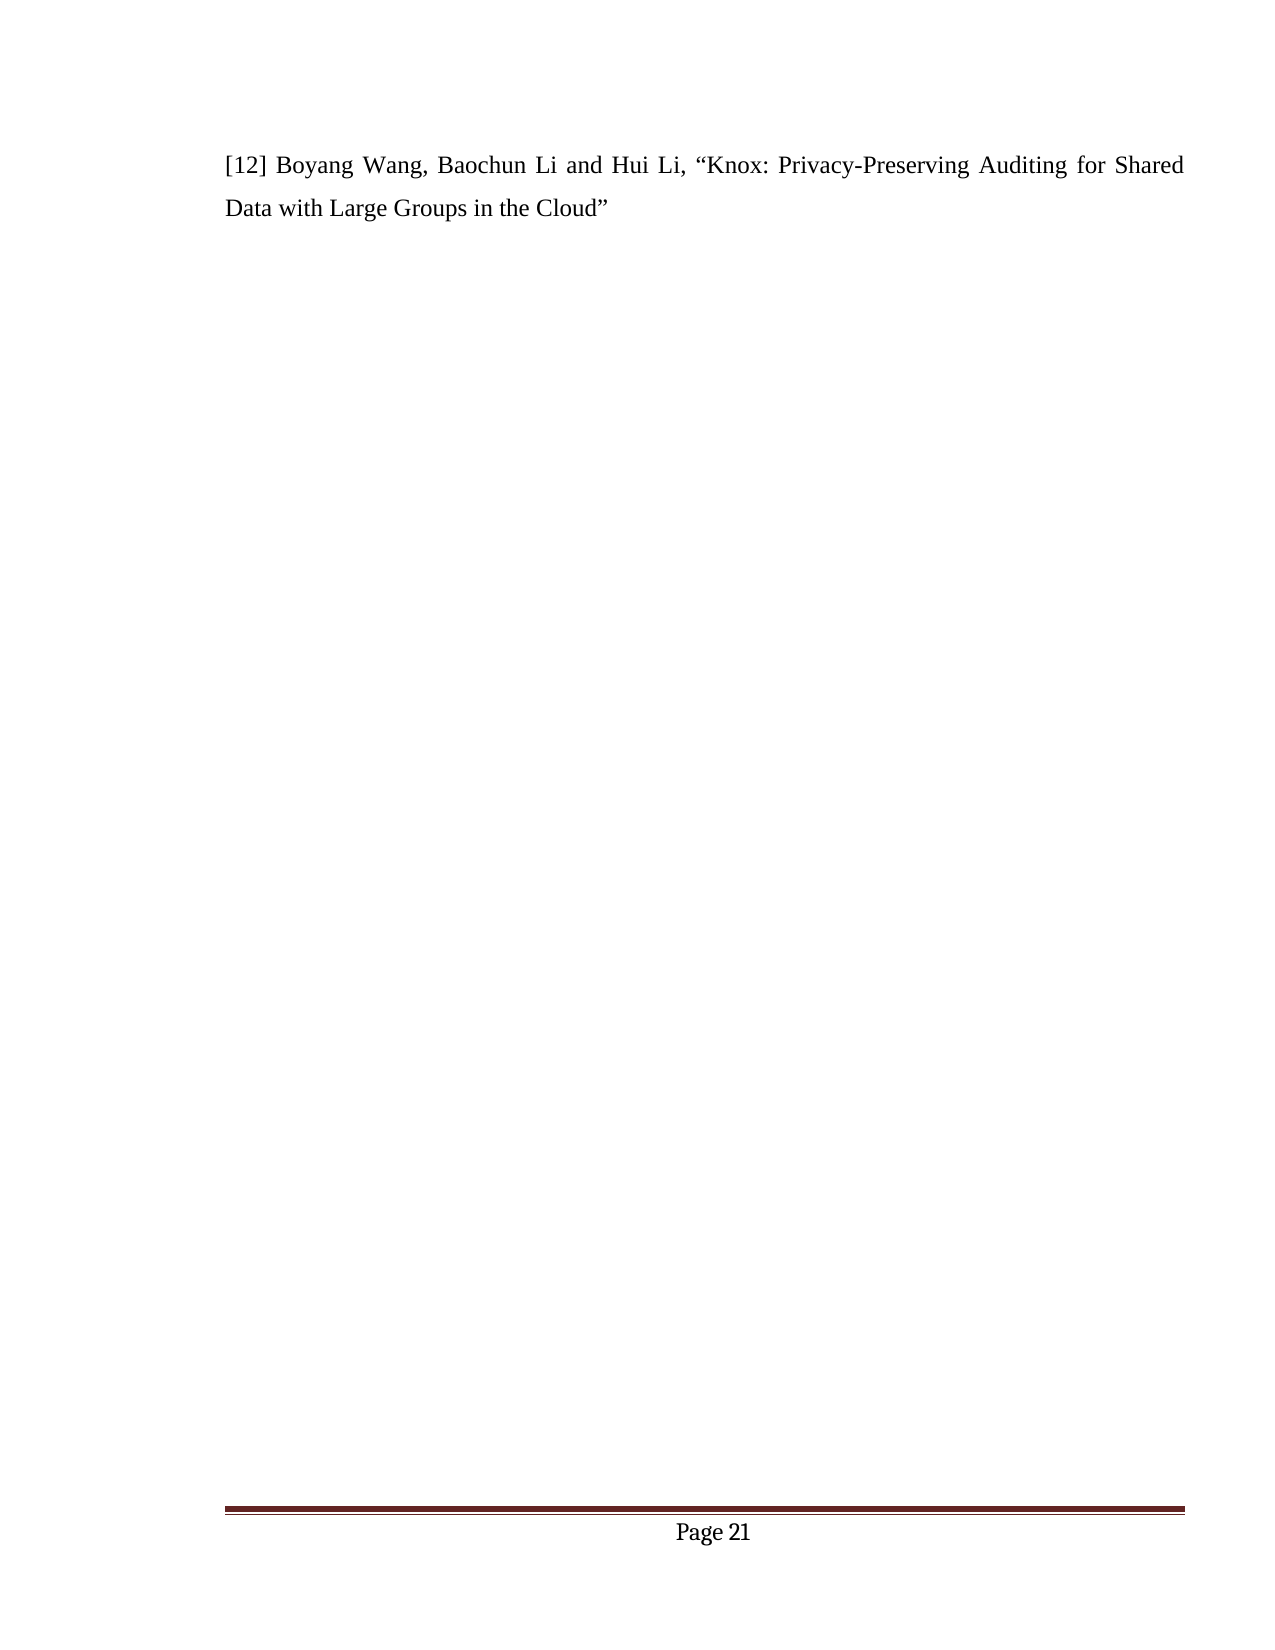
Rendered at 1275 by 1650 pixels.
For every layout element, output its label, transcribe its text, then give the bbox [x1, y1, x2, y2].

text [12] Boyang Wang, Baochun Li and Hui Li, “Knox: Privacy-Preserving Auditing for Shared Data with Large Groups in the Cloud” [225, 150, 1185, 222]
